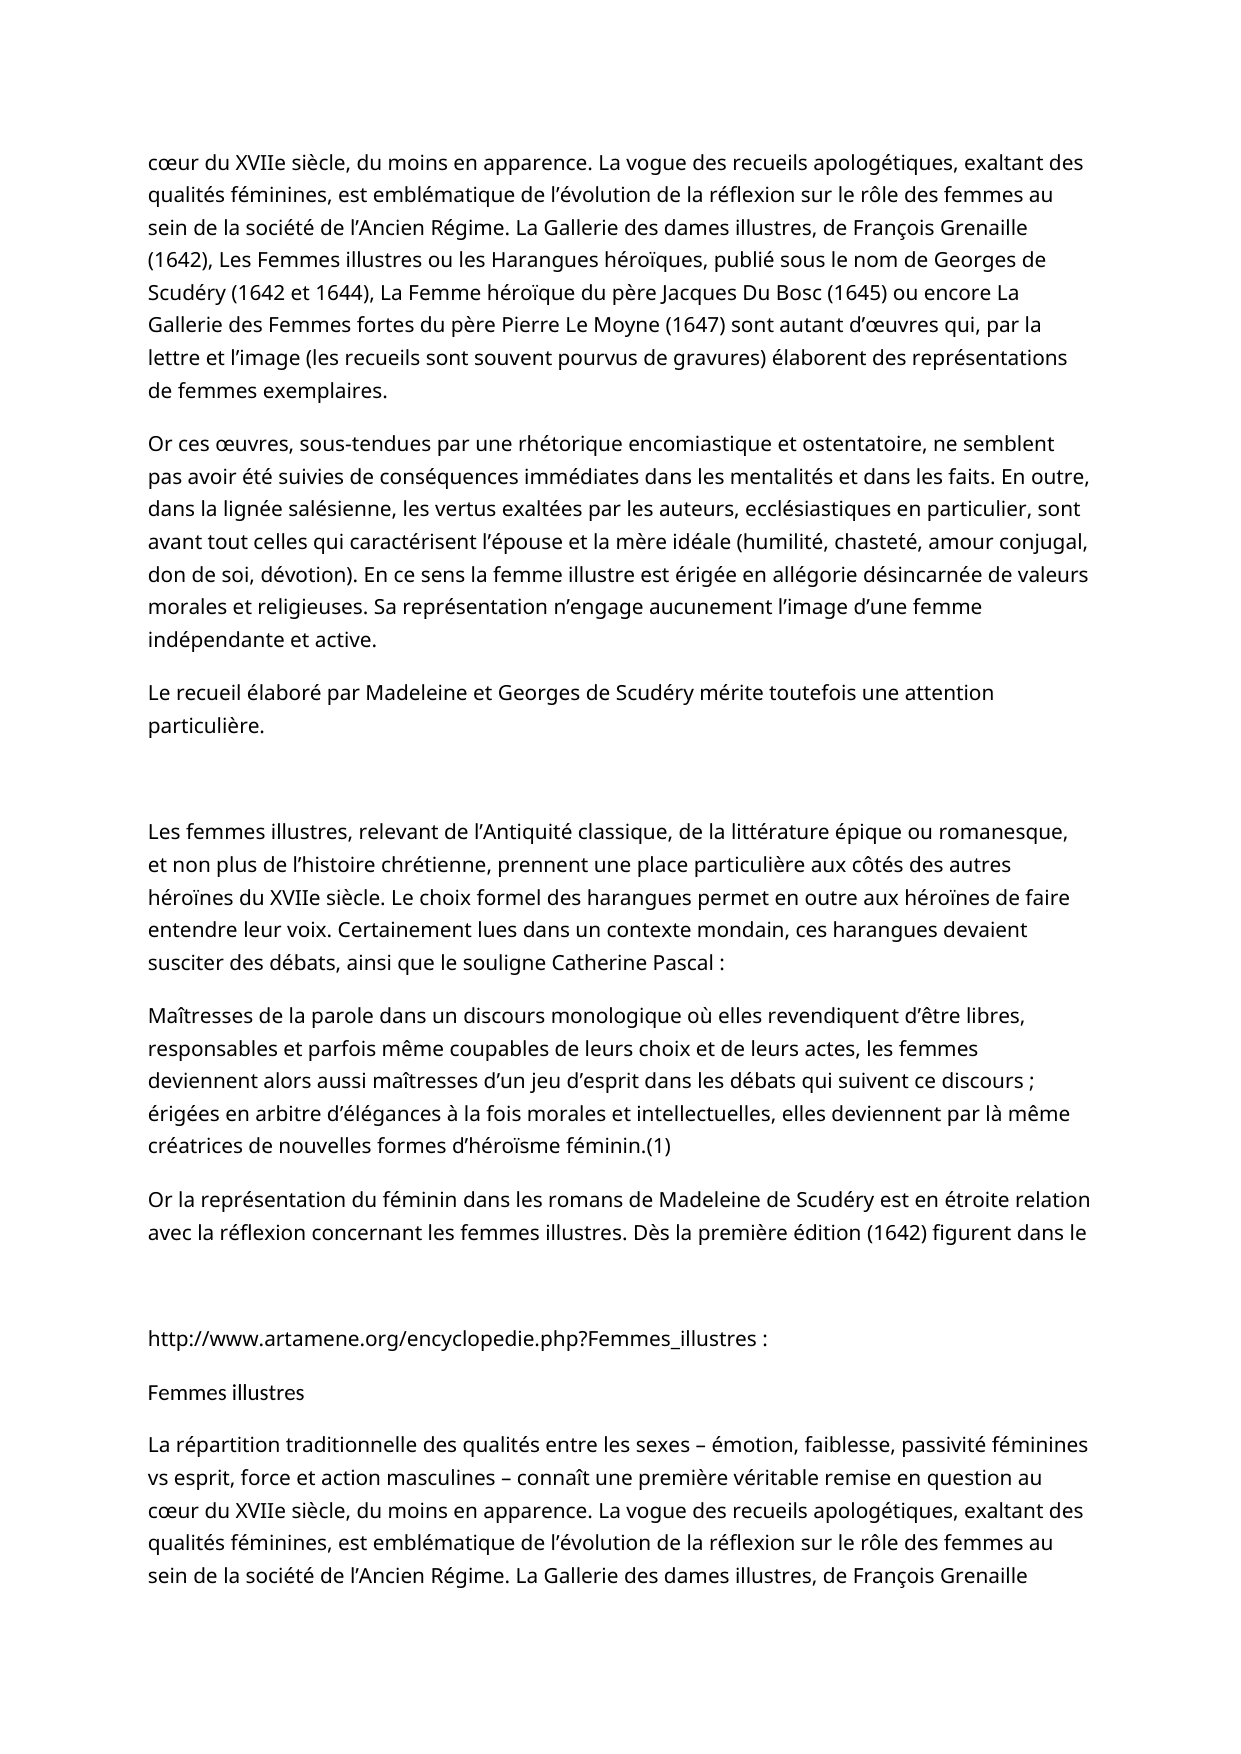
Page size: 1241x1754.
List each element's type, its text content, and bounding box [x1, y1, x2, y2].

text Les femmes illustres, relevant de l’Antiquité classique, de la littérature épique ou romanesque, et non plus de l’histoire chrétienne, prennent une place particulière aux côtés des autres héroïnes du XVIIe siècle. Le choix formel des harangues permet en outre aux héroïnes de faire entendre leur voix. Certainement lues dans un contexte mondain, ces harangues devaient susciter des débats, ainsi que le souligne Catherine Pascal : [148, 817, 1093, 976]
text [148, 1431, 1093, 1589]
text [148, 148, 1093, 404]
text Or ces œuvres, sous-tendues par une rhétorique encomiastique et ostentatoire, ne semblent pas avoir été suivies de conséquences immédiates dans les mentalités et dans les faits. En outre, dans la lignée salésienne, les vertus exaltées par les auteurs, ecclésiastiques en particulier, sont avant tout celles qui caractérisent l’épouse et la mère idéale (humilité, chasteté, amour conjugal, don de soi, dévotion). En ce sens la femme illustre est érigée en allégorie désincarnée de valeurs morales et religieuses. Sa représentation n’engage aucunement l’image d’une femme indépendante et active. [148, 429, 1093, 653]
text Femmes illustres [148, 1378, 1093, 1406]
text http://www.artamene.org/encyclopedie.php?Femmes_illustres : [148, 1324, 1093, 1353]
text Or la représentation du féminin dans les romans de Madeleine de Scudéry est en étroite relation avec la réflexion concernant les femmes illustres. Dès la première édition (1642) figurent dans le [148, 1185, 1093, 1246]
text Maîtresses de la parole dans un discours monologique où elles revendiquent d’être libres, responsables et parfois même coupables de leurs choix et de leurs actes, les femmes deviennent alors aussi maîtresses d’un jeu d’esprit dans les débats qui suivent ce discours ; érigées en arbitre d’élégances à la fois morales et intellectuelles, elles deviennent par là même créatrices de nouvelles formes d’héroïsme féminin.(1) [148, 1001, 1093, 1160]
text Le recueil élaboré par Madeleine et Georges de Scudéry mérite toutefois une attention particulière. [148, 678, 1093, 739]
